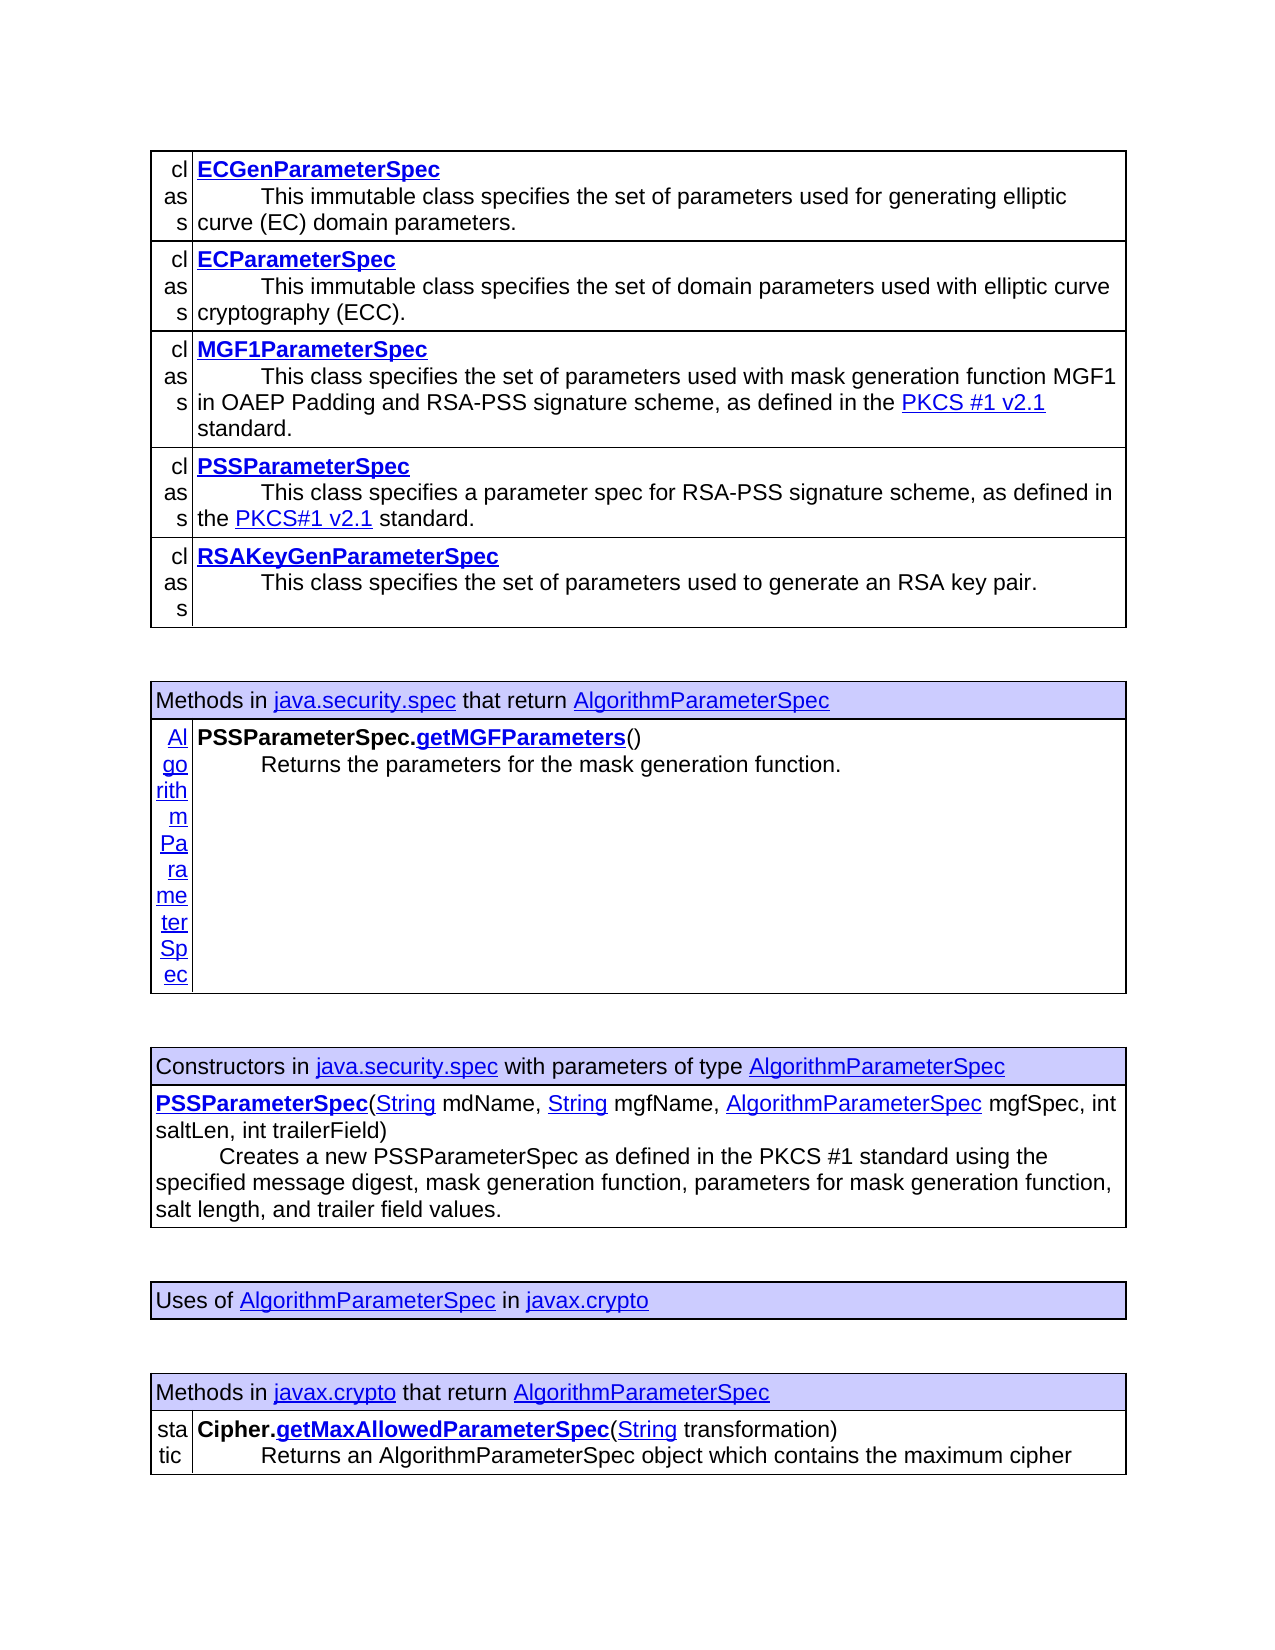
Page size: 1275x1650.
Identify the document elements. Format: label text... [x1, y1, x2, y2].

table_cell ECParameterSpec This immutable class specifies the set of domain parameters used with elliptic curve cryptography (ECC). [193, 242, 1125, 330]
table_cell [152, 1411, 192, 1473]
table_cell class [152, 152, 192, 240]
table_cell class [152, 538, 192, 626]
table_cell PSSParameterSpec(String mdName, String mgfName, AlgorithmParameterSpec mgfSpec, int saltLen, int trailerField) Creates a new PSSParameterSpec as defined in the PKCS #1 standard using the specified message digest, mask generation function, parameters for mask generation function, salt length, and trailer field values. [152, 1086, 1125, 1227]
table_header Methods in javax.crypto that return AlgorithmParameterSpec [152, 1374, 1125, 1410]
table_cell AlgorithmParameterSpec [152, 720, 192, 992]
table_cell class [152, 242, 192, 330]
table_cell class [152, 332, 192, 446]
table_cell RSAKeyGenParameterSpec This class specifies the set of parameters used to generate an RSA key pair. [193, 538, 1125, 626]
table_cell class [152, 448, 192, 536]
table_cell PSSParameterSpec.getMGFParameters() Returns the parameters for the mask generation function. [193, 720, 1125, 992]
table_cell ECGenParameterSpec This immutable class specifies the set of parameters used for generating elliptic curve (EC) domain parameters. [193, 152, 1125, 240]
table_cell MGF1ParameterSpec This class specifies the set of parameters used with mask generation function MGF1 in OAEP Padding and RSA-PSS signature scheme, as defined in the PKCS #1 v2.1 standard. [193, 332, 1125, 446]
table_header Uses of AlgorithmParameterSpec in javax.crypto [152, 1283, 1125, 1318]
table_header Methods in java.security.spec that return AlgorithmParameterSpec [152, 682, 1125, 718]
table_header Constructors in java.security.spec with parameters of type AlgorithmParameterSpec [152, 1048, 1125, 1084]
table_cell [193, 1411, 1125, 1473]
table_cell PSSParameterSpec This class specifies a parameter spec for RSA-PSS signature scheme, as defined in the PKCS#1 v2.1 standard. [193, 448, 1125, 536]
